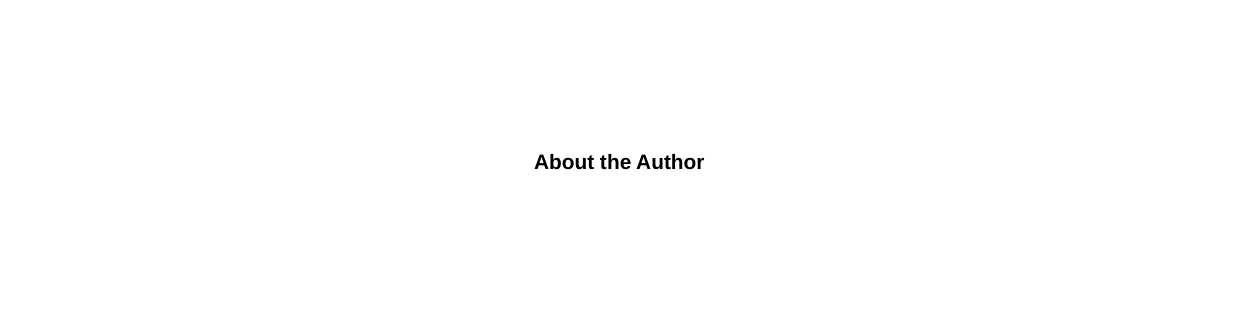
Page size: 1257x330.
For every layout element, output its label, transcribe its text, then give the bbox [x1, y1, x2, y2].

text About the Author [229, 150, 1009, 174]
